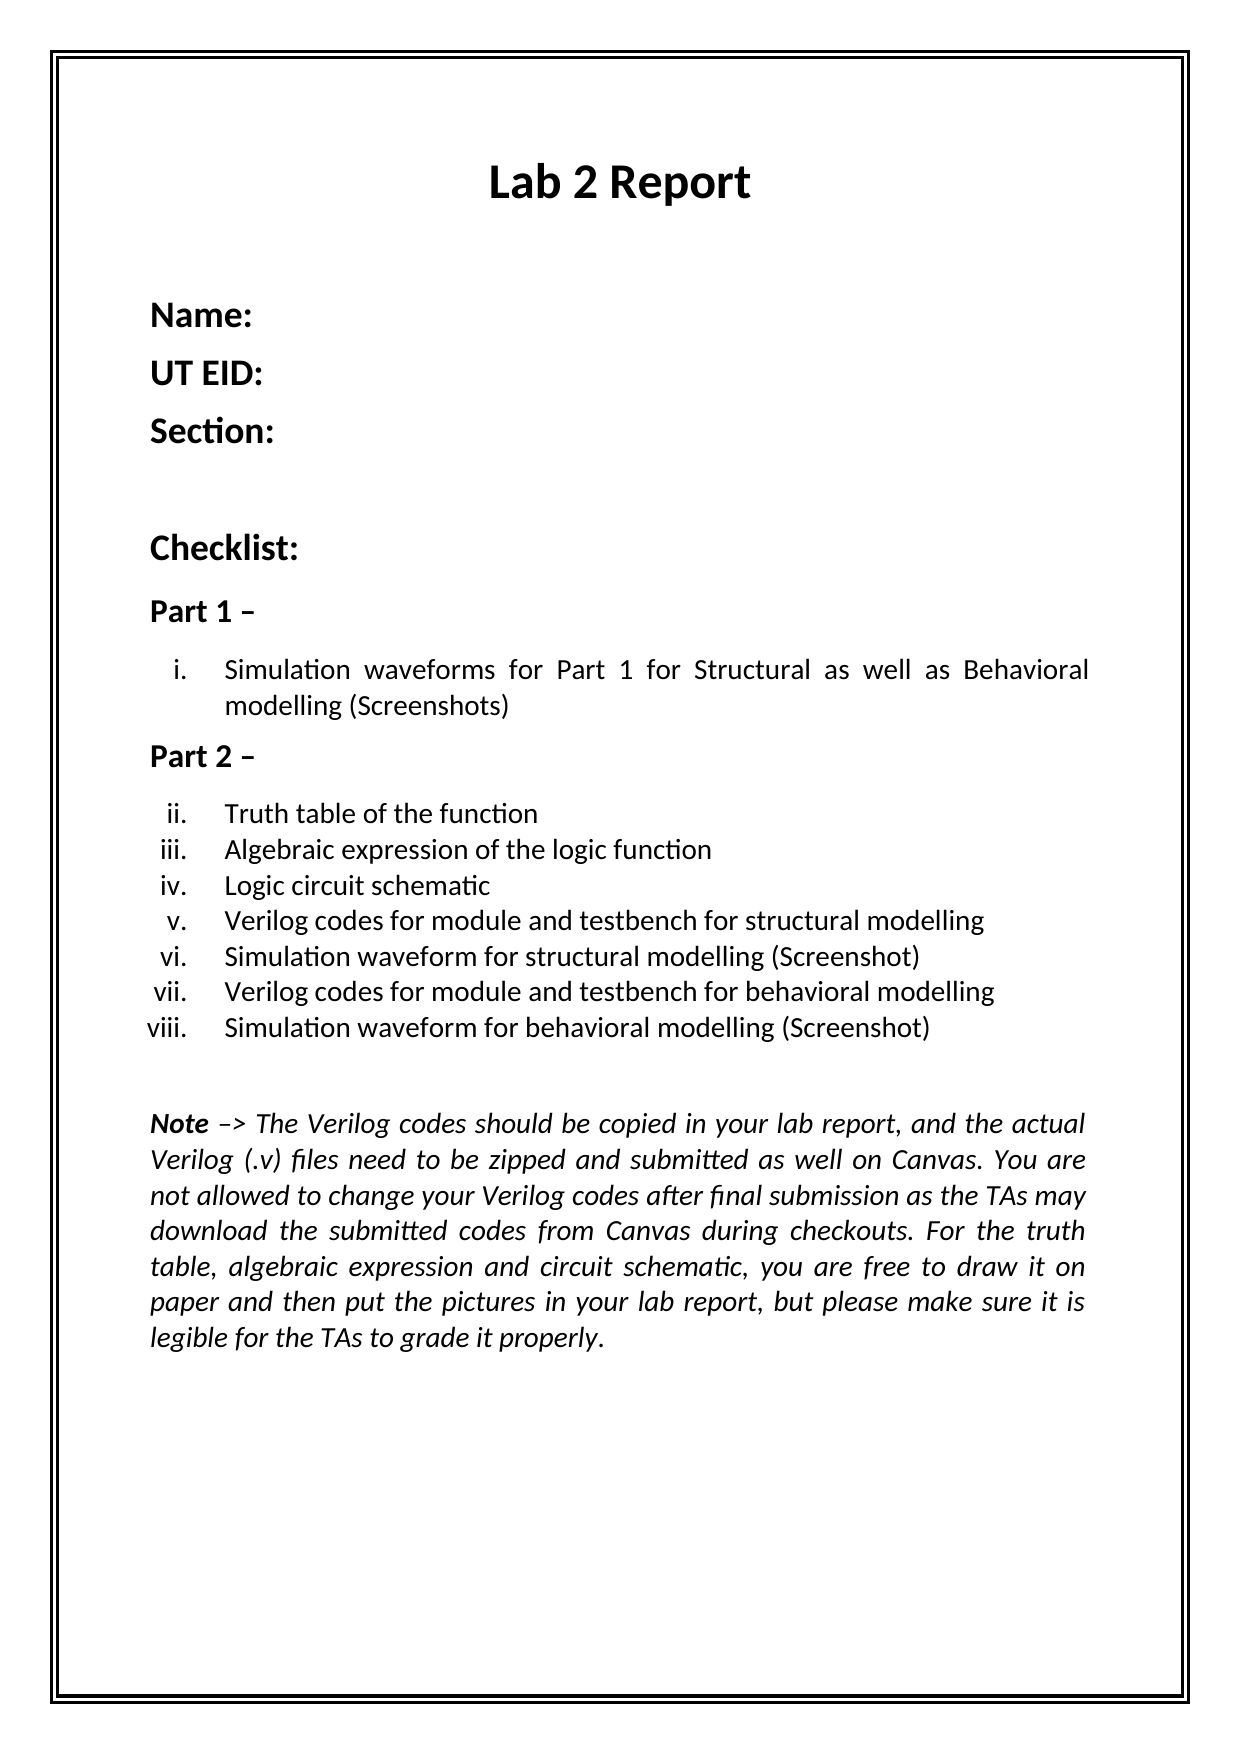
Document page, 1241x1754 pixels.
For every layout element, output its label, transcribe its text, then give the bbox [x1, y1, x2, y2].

list Logic circuit schematic [187, 867, 1090, 902]
list Simulation waveform for structural modelling (Screenshot) [187, 938, 1090, 973]
list Verilog codes for module and testbench for behavioral modelling [187, 973, 1090, 1009]
text UT EID: [150, 349, 1090, 395]
text Name: [150, 291, 1090, 337]
list Algebraic expression of the logic function [187, 831, 1090, 867]
text Note –> The Verilog codes should be copied in your lab report, and the actual Verilog (.v) files need to be zipped and submitted as well on Canvas. You are not allowed to change your Verilog codes after final submission as the TAs may download the submitted codes from Canvas during checkouts. For the truth table, algebraic expression and circuit schematic, you are free to draw it on paper and then put the pictures in your lab report, but please make sure it is legible for the TAs to grade it properly. [150, 1105, 1090, 1355]
text Checklist: [150, 524, 1090, 570]
text Section: [150, 407, 1090, 453]
text Part 1 – [150, 590, 1090, 631]
list Simulation waveform for behavioral modelling (Screenshot) [187, 1009, 1090, 1045]
text Lab 2 Report [150, 150, 1090, 211]
text Part 2 – [150, 735, 1090, 775]
list Truth table of the function [187, 795, 1090, 831]
list Verilog codes for module and testbench for structural modelling [187, 902, 1090, 938]
list Simulation waveforms for Part 1 for Structural as well as Behavioral modelling (Screenshots) [187, 651, 1090, 722]
